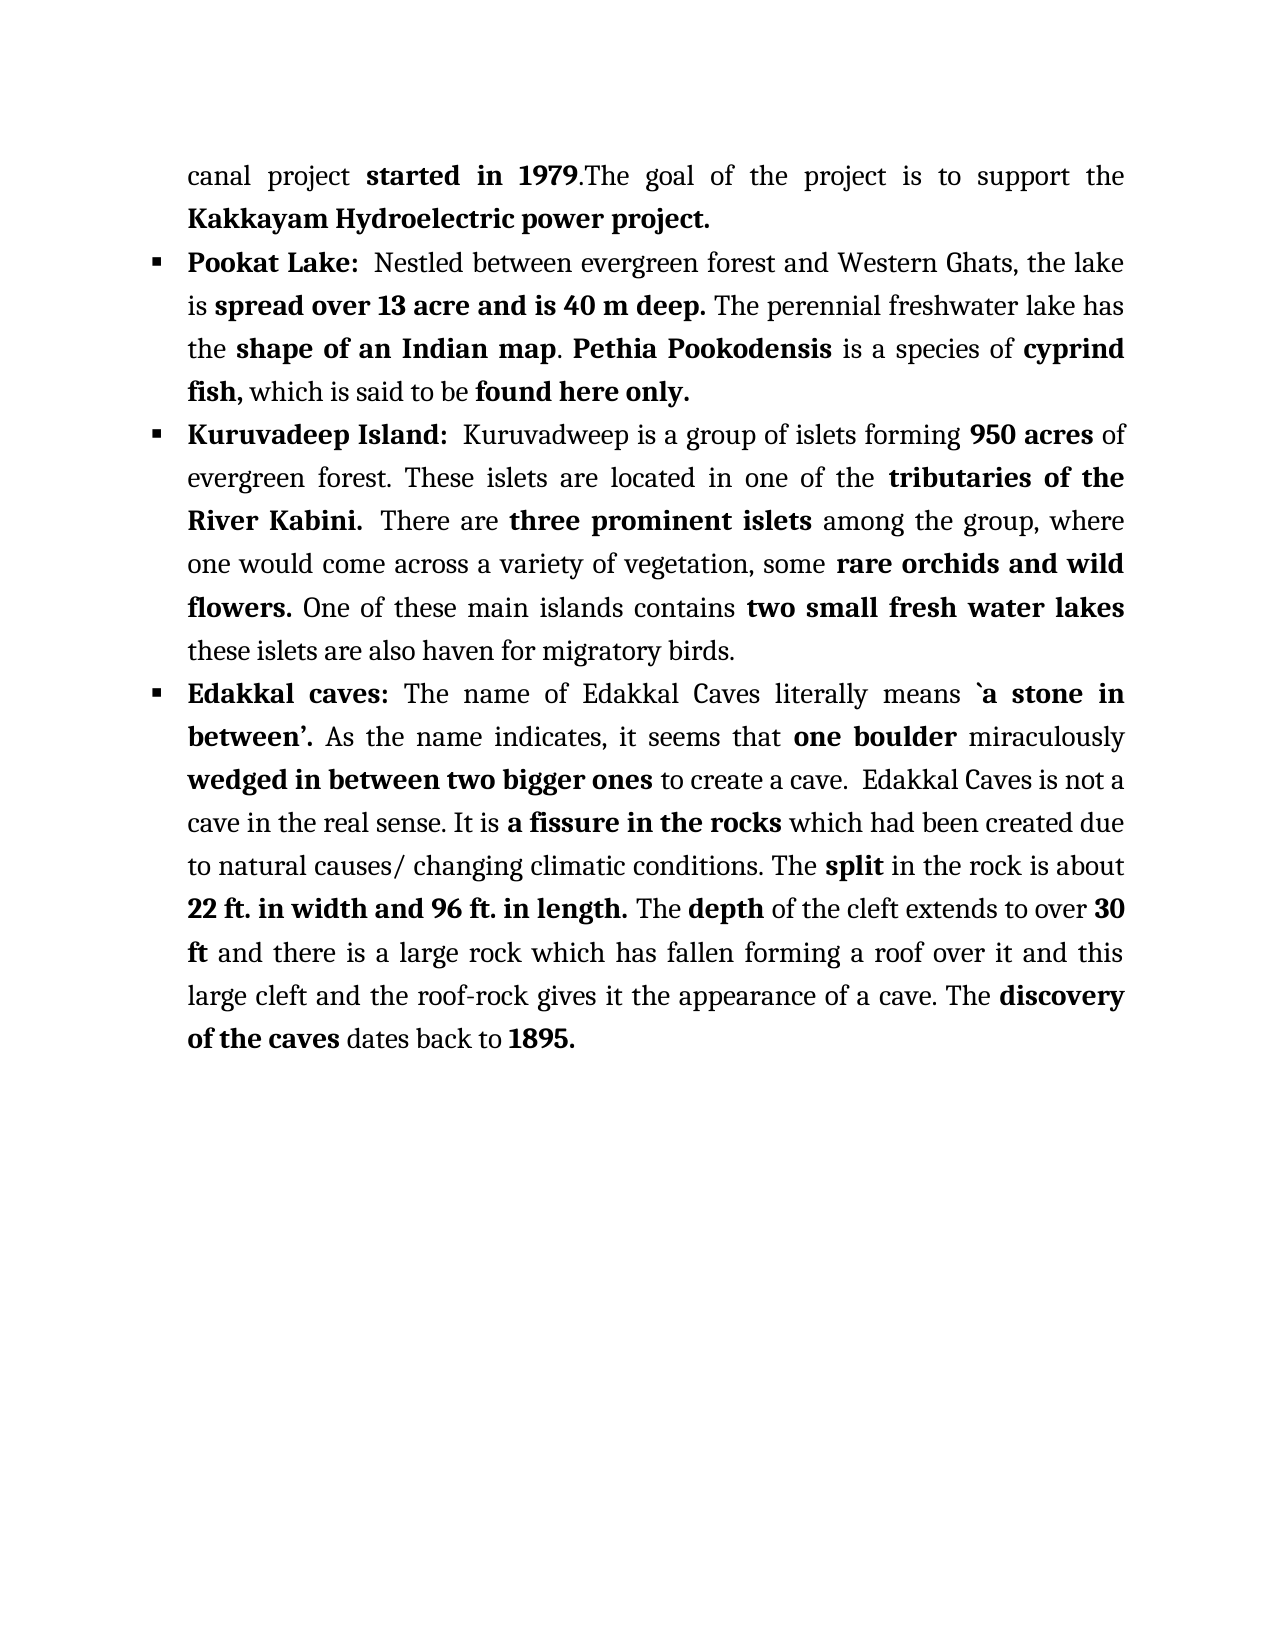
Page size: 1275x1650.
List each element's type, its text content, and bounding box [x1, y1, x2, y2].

list Pookat Lake: Nestled between evergreen forest and Western Ghats, the lake is spread over 13 acre and is 40 m deep. The perennial freshwater lake has the shape of an Indian map. Pethia Pookodensis is a species of cyprind fish, which is said to be found here only. [150, 236, 1125, 409]
list Kuruvadeep Island: Kuruvadweep is a group of islets forming 950 acres of evergreen forest. These islets are located in one of the tributaries of the River Kabini. There are three prominent islets among the group, where one would come across a variety of vegetation, some rare orchids and wild flowers. One of these main islands contains two small fresh water lakes these islets are also haven for migratory birds. [150, 409, 1125, 667]
list Edakkal caves: The name of Edakkal Caves literally means `a stone in between’. As the name indicates, it seems that one boulder miraculously wedged in between two bigger ones to create a cave. Edakkal Caves is not a cave in the real sense. It is a fissure in the rocks which had been created due to natural causes/ changing climatic conditions. The split in the rock is about 22 ft. in width and 96 ft. in length. The depth of the cleft extends to over 30 ft and there is a large rock which has fallen forming a roof over it and this large cleft and the roof-rock gives it the appearance of a cave. The discovery of the caves dates back to 1895. [150, 667, 1125, 1056]
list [150, 150, 1125, 236]
